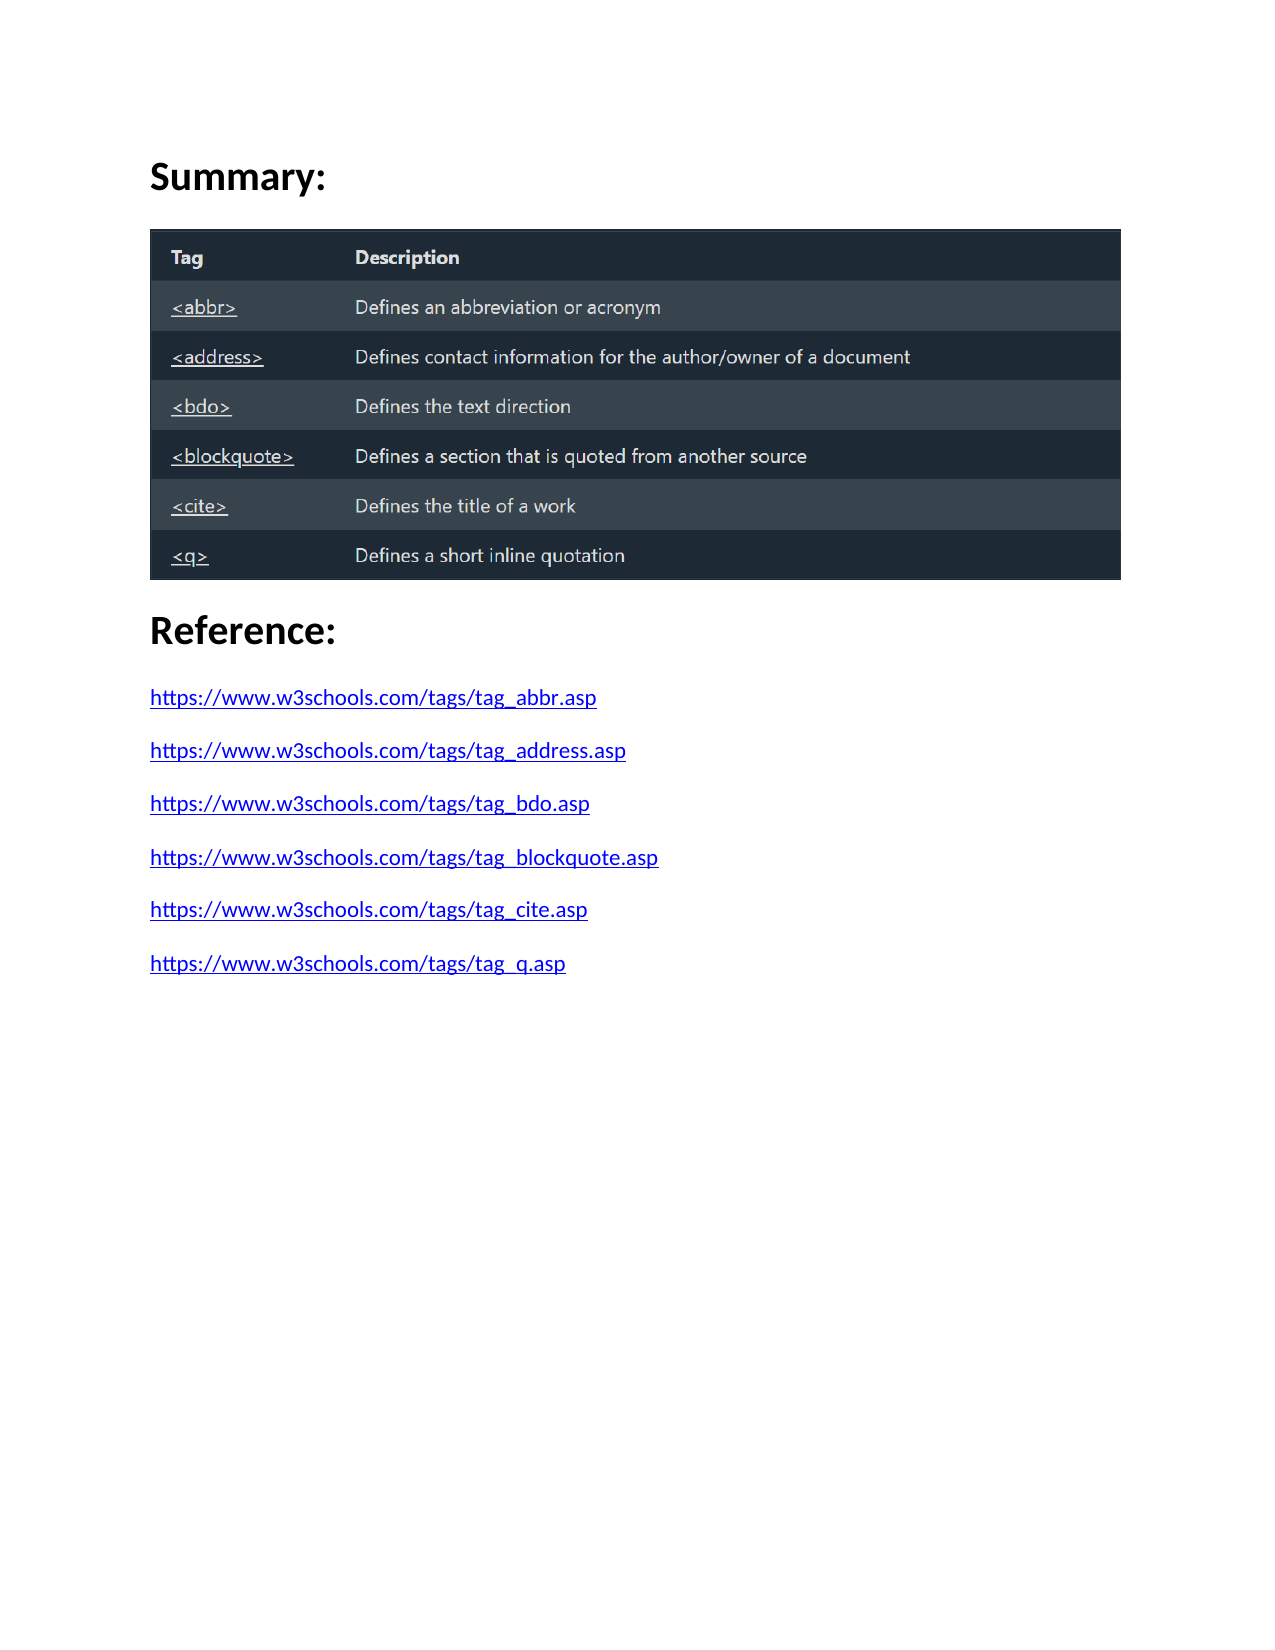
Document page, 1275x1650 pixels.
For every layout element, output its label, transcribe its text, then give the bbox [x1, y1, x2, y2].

text Summary: [150, 150, 1125, 201]
text https://www.w3schools.com/tags/tag_cite.asp [150, 896, 1125, 924]
text https://www.w3schools.com/tags/tag_blockquote.asp [150, 843, 1125, 871]
text https://www.w3schools.com/tags/tag_abbr.asp [150, 683, 1125, 712]
text https://www.w3schools.com/tags/tag_bdo.asp [150, 789, 1125, 818]
text https://www.w3schools.com/tags/tag_address.asp [150, 737, 1125, 764]
picture [150, 229, 1121, 580]
text Reference: [150, 604, 1125, 655]
text https://www.w3schools.com/tags/tag_q.asp [150, 949, 1125, 977]
